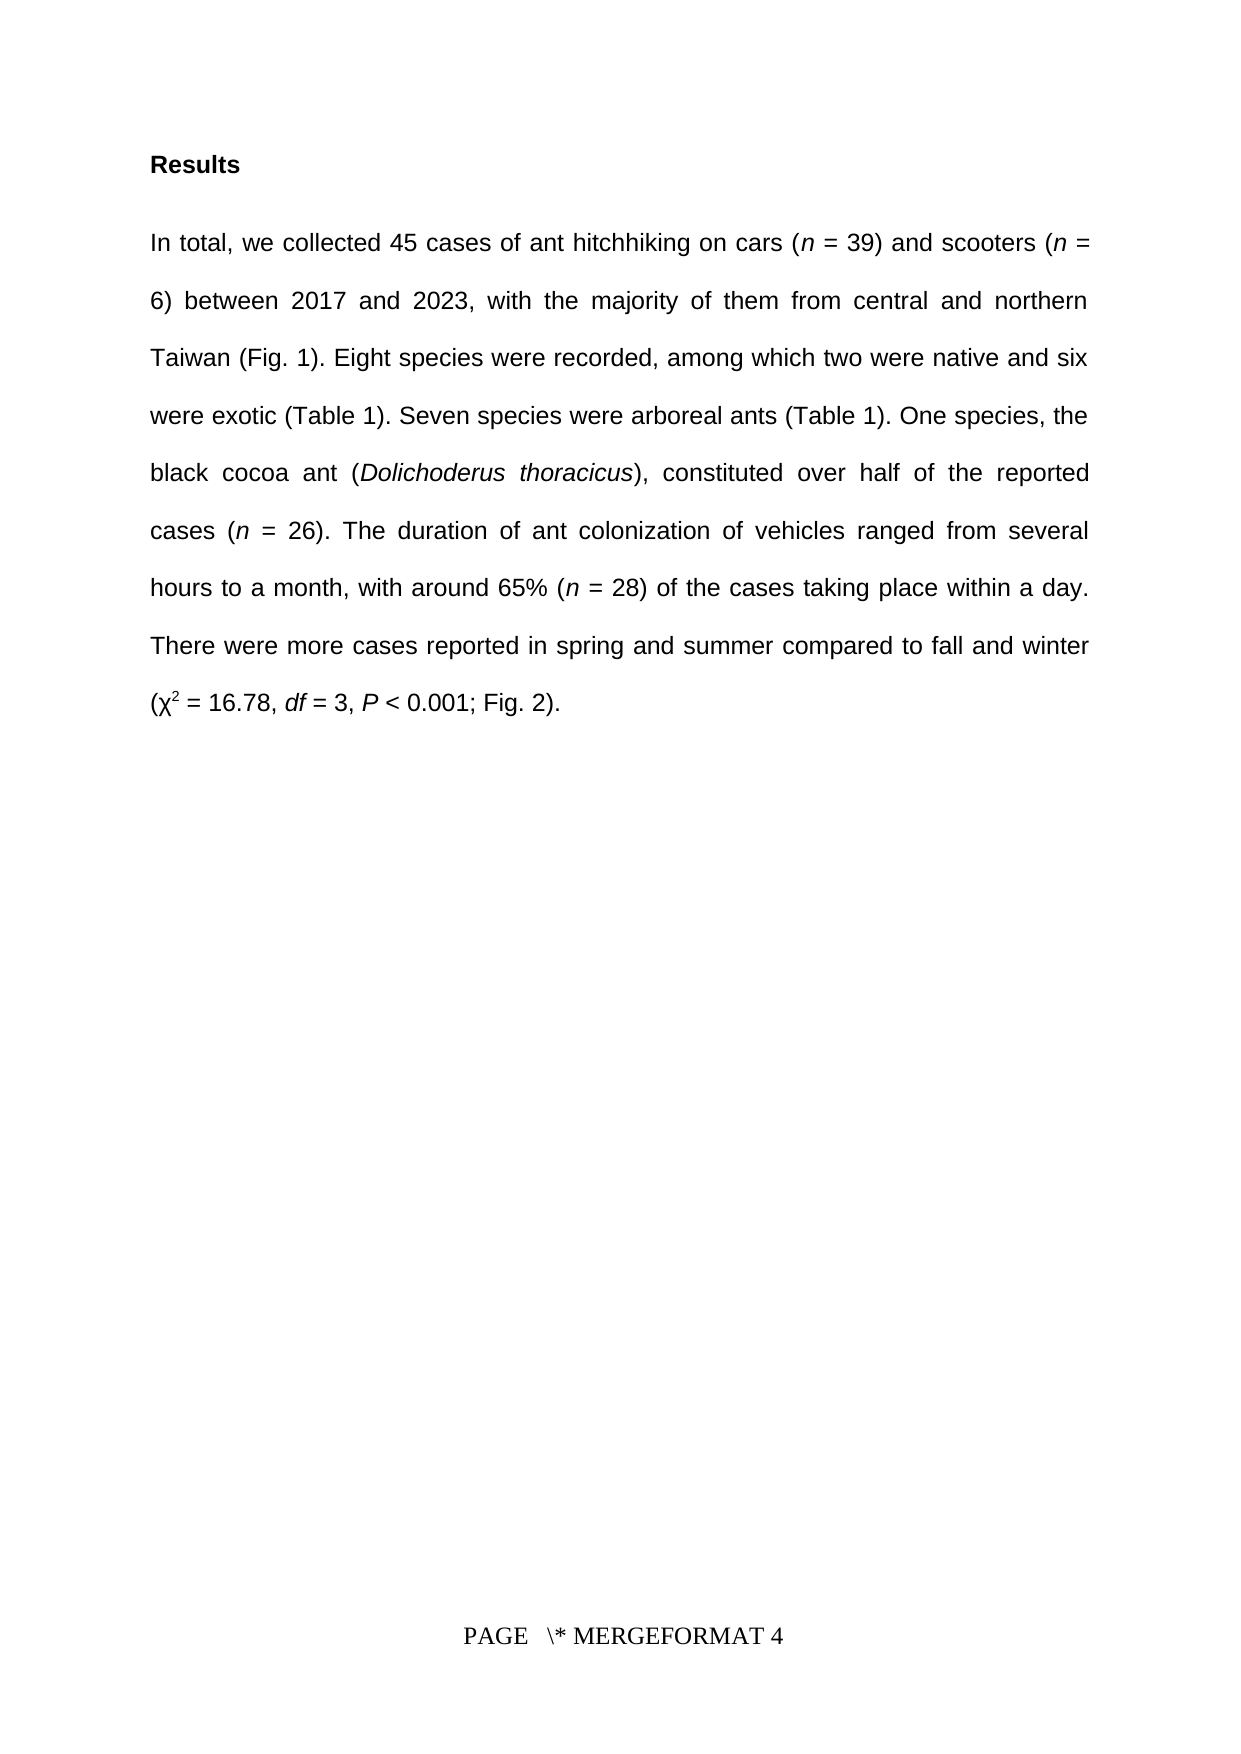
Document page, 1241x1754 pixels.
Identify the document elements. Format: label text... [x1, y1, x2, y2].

text In total, we collected 45 cases of ant hitchhiking on cars (n = 39) and scooters (n = 6) between 2017 and 2023, with the majority of them from central and northern Taiwan (Fig. 1). Eight species were recorded, among which two were native and six were exotic (Table 1). Seven species were arboreal ants (Table 1). One species, the black cocoa ant (Dolichoderus thoracicus), constituted over half of the reported cases (n = 26). The duration of ant colonization of vehicles ranged from several hours to a month, with around 65% (n = 28) of the cases taking place within a day. There were more cases reported in spring and summer compared to fall and winter (χ2 = 16.78, df = 3, P < 0.001; Fig. 2). [150, 228, 1090, 717]
text Results [150, 150, 1090, 179]
